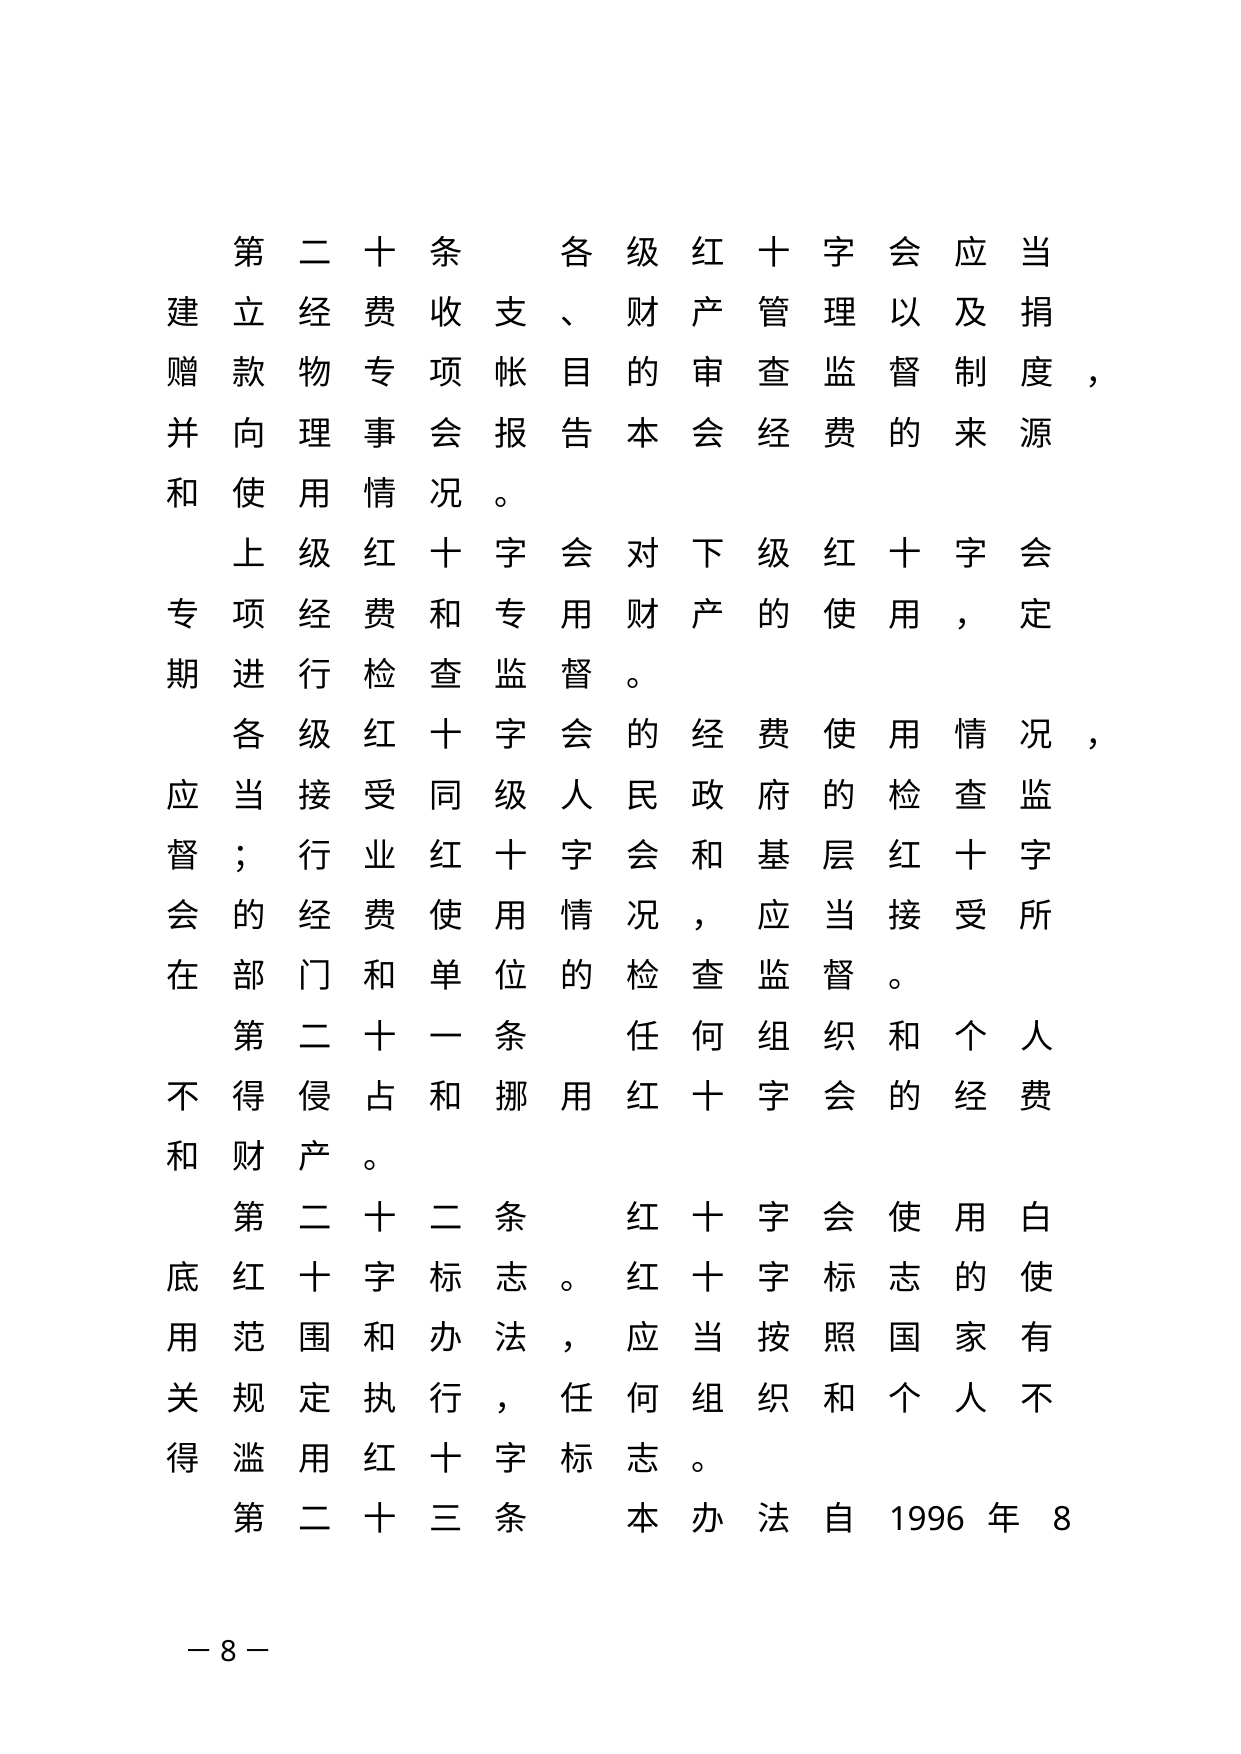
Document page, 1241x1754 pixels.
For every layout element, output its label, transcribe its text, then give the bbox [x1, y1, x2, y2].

text 第二十条 各级红十字会应当建立经费收支、财产管理以及捐赠款物专项帐目的审查监督制度，并向理事会报告本会经费的来源和使用情况。 [167, 219, 1085, 521]
text 上级红十字会对下级红十字会专项经费和专用财产的使用，定期进行检查监督。 [167, 521, 1085, 702]
text 第二十二条 红十字会使用白底红十字标志。红十字标志的使用范围和办法，应当按照国家有关规定执行，任何组织和个人不得滥用红十字标志。 [167, 1184, 1085, 1486]
text 各级红十字会的经费使用情况，应当接受同级人民政府的检查监督；行业红十字会和基层红十字会的经费使用情况，应当接受所在部门和单位的检查监督。 [167, 702, 1085, 1003]
text 第二十一条 任何组织和个人不得侵占和挪用红十字会的经费和财产。 [167, 1003, 1085, 1184]
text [167, 1486, 1085, 1546]
